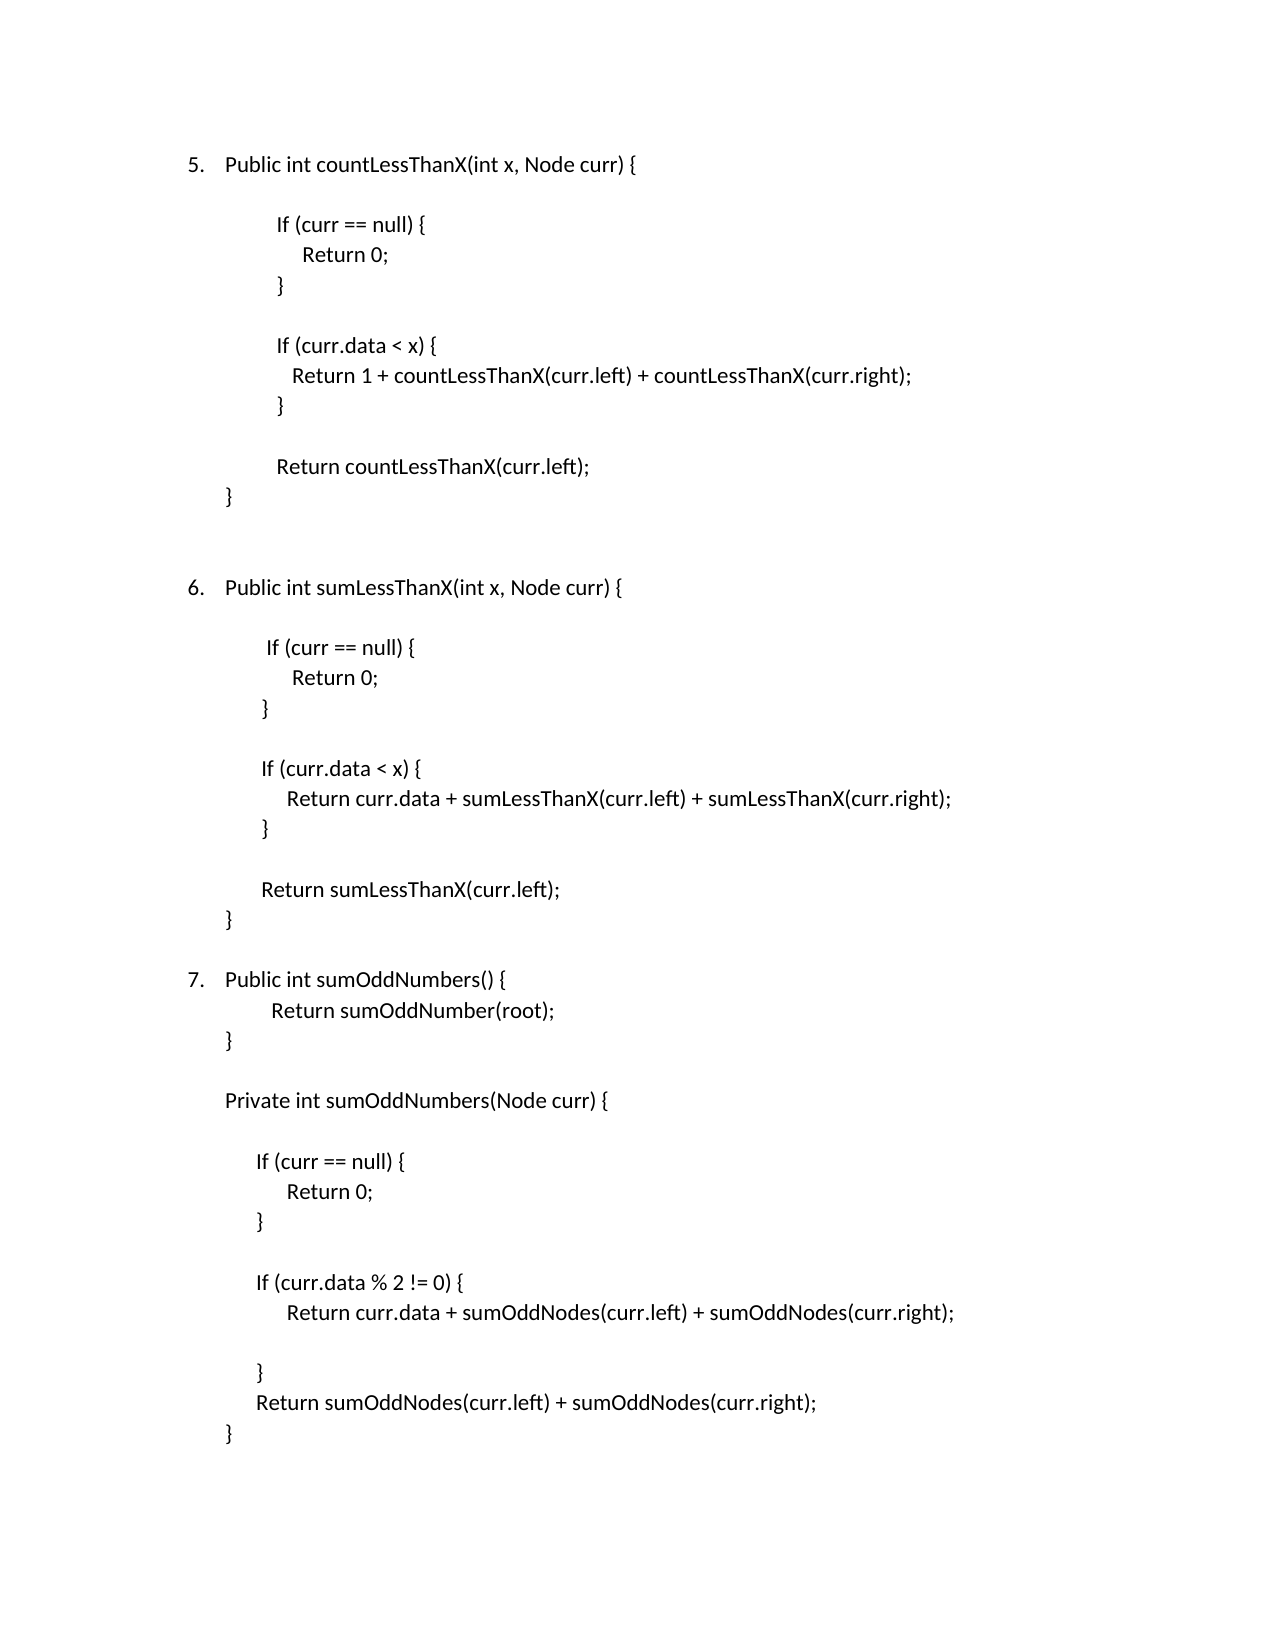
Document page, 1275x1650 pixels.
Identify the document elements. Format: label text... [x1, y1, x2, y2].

list If (curr == null) { [225, 1147, 1125, 1175]
list If (curr == null) { [225, 633, 1125, 661]
list } [225, 1207, 1125, 1235]
list Return sumOddNodes(curr.left) + sumOddNodes(curr.right); [225, 1388, 1125, 1417]
list } [225, 392, 1125, 420]
list } [225, 1419, 1125, 1447]
list } [225, 694, 1125, 722]
list } [225, 814, 1125, 843]
list } [225, 271, 1125, 299]
list If (curr.data < x) { [225, 331, 1125, 359]
list } [225, 1026, 1125, 1054]
list Return countLessThanX(curr.left); [225, 452, 1125, 480]
list Public int countLessThanX(int x, Node curr) { [187, 150, 1125, 178]
list Return curr.data + sumLessThanX(curr.left) + sumLessThanX(curr.right); [225, 784, 1125, 812]
list If (curr.data % 2 != 0) { [225, 1268, 1125, 1296]
list Private int sumOddNumbers(Node curr) { [225, 1086, 1125, 1114]
list Public int sumOddNumbers() { [187, 966, 1125, 994]
list } [225, 905, 1125, 933]
list Return 0; [225, 1177, 1125, 1205]
list Return 0; [225, 241, 1125, 269]
list } [225, 1358, 1125, 1386]
list If (curr == null) { [225, 210, 1125, 238]
list Return curr.data + sumOddNodes(curr.left) + sumOddNodes(curr.right); [225, 1298, 1125, 1326]
list Return 1 + countLessThanX(curr.left) + countLessThanX(curr.right); [225, 361, 1125, 389]
list If (curr.data < x) { [225, 754, 1125, 782]
list } [225, 482, 1125, 510]
list Public int sumLessThanX(int x, Node curr) { [187, 573, 1125, 601]
list Return sumLessThanX(curr.left); [225, 875, 1125, 903]
list Return 0; [225, 663, 1125, 692]
list Return sumOddNumber(root); [225, 996, 1125, 1024]
